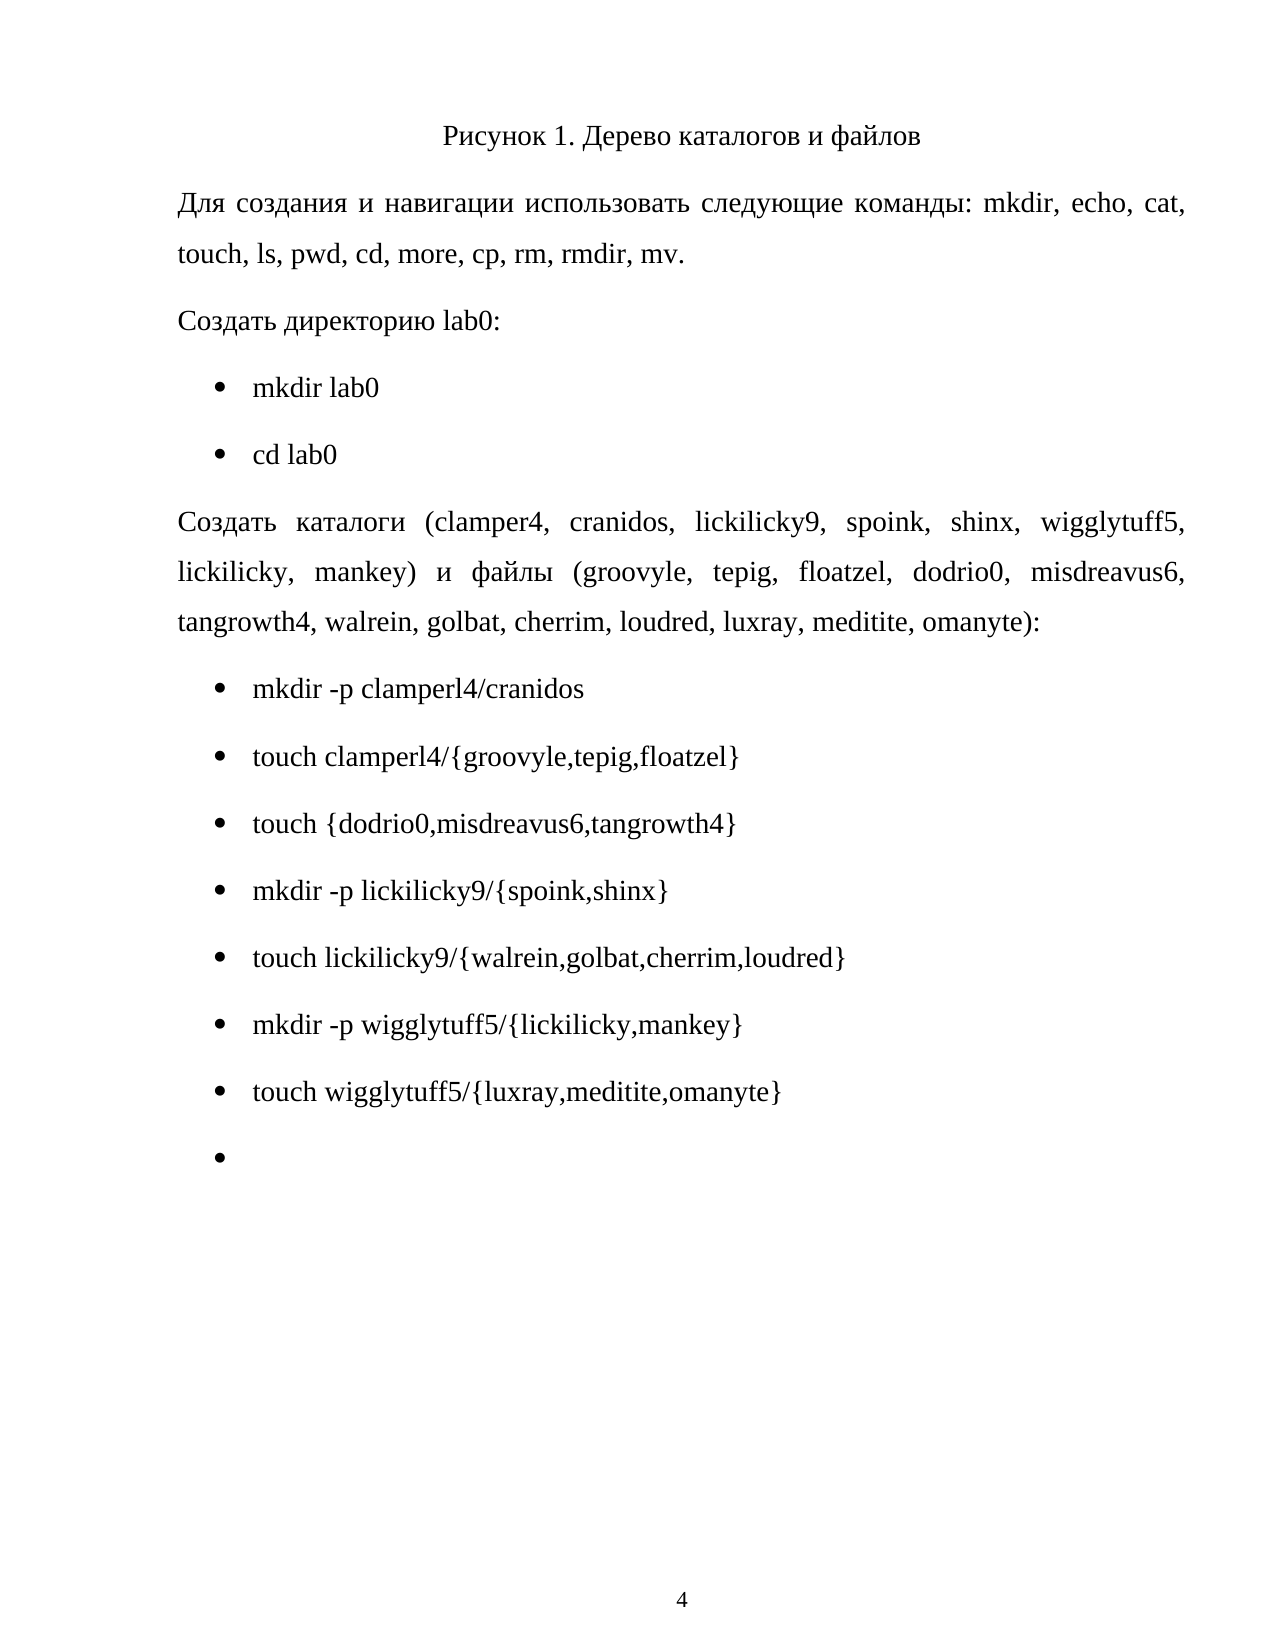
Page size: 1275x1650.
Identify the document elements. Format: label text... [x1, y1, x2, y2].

text Создать каталоги (clamper4, cranidos, lickilicky9, spoink, shinx, wigglytuff5, lickilicky, mankey) и файлы (groovyle, tepig, floatzel, dodrio0, misdreavus6, tangrowth4, walrein, golbat, cherrim, loudred, luxray, meditite, omanyte): [177, 504, 1186, 638]
list mkdir -p lickilicky9/{spoink,shinx} [215, 873, 1186, 906]
list cd lab0 [215, 437, 1186, 471]
list touch {dodrio0,misdreavus6,tangrowth4} [215, 806, 1186, 839]
list touch lickilicky9/{walrein,golbat,cherrim,loudred} [215, 940, 1186, 973]
text Для создания и навигации использовать следующие команды: mkdir, echo, cat, touch, ls, pwd, cd, more, cp, rm, rmdir, mv. [177, 186, 1186, 269]
list mkdir lab0 [215, 370, 1186, 403]
text Рисунок 1. Дерево каталогов и файлов [177, 118, 1186, 152]
list mkdir -p clamperl4/cranidos [215, 672, 1186, 705]
list mkdir -p wigglytuff5/{lickilicky,mankey} [215, 1007, 1186, 1041]
list touch wigglytuff5/{luxray,meditite,omanyte} [215, 1074, 1186, 1108]
list touch clamperl4/{groovyle,tepig,floatzel} [215, 739, 1186, 772]
text Создать директорию lab0: [177, 303, 1186, 336]
